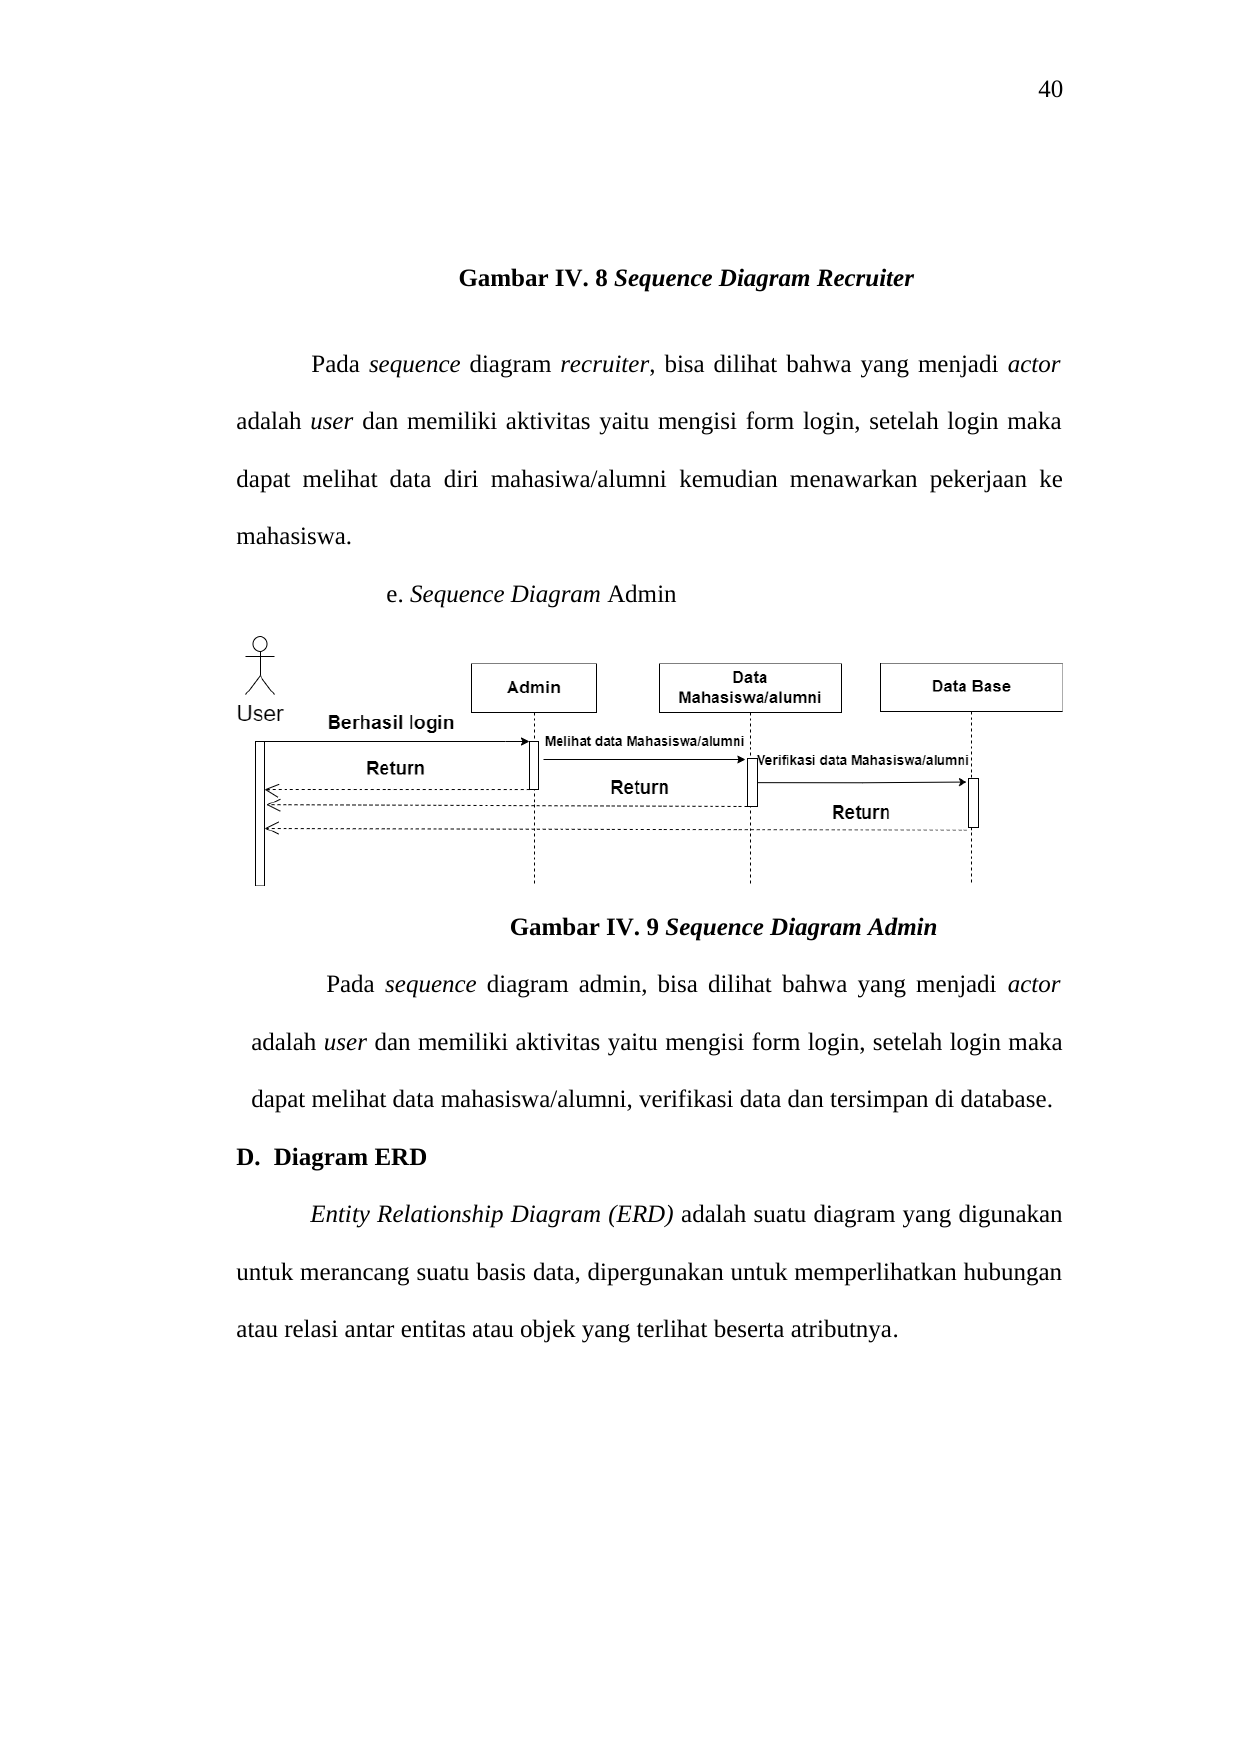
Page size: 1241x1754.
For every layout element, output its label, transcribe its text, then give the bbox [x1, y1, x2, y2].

picture [236, 636, 1063, 886]
text Gambar IV. 9 Sequence Diagram Admin [311, 912, 1063, 941]
text Entity Relationship Diagram (ERD) adalah suatu diagram yang digunakan untuk merancang suatu basis data, dipergunakan untuk memperlihatkan hubungan atau relasi antar entitas atau objek yang terlihat beserta atributnya. [236, 1199, 1063, 1343]
subtitle Diagram ERD [236, 1142, 1063, 1171]
text e. Sequence Diagram Admin [311, 579, 1063, 608]
text Pada sequence diagram admin, bisa dilihat bahwa yang menjadi actor adalah user dan memiliki aktivitas yaitu mengisi form login, setelah login maka dapat melihat data mahasiswa/alumni, verifikasi data dan tersimpan di database. [251, 969, 1063, 1113]
text Pada sequence diagram recruiter, bisa dilihat bahwa yang menjadi actor adalah user dan memiliki aktivitas yaitu mengisi form login, setelah login maka dapat melihat data diri mahasiwa/alumni kemudian menawarkan pekerjaan ke mahasiswa. [236, 349, 1063, 550]
text Gambar IV. 8 Sequence Diagram Recruiter [311, 263, 1063, 291]
